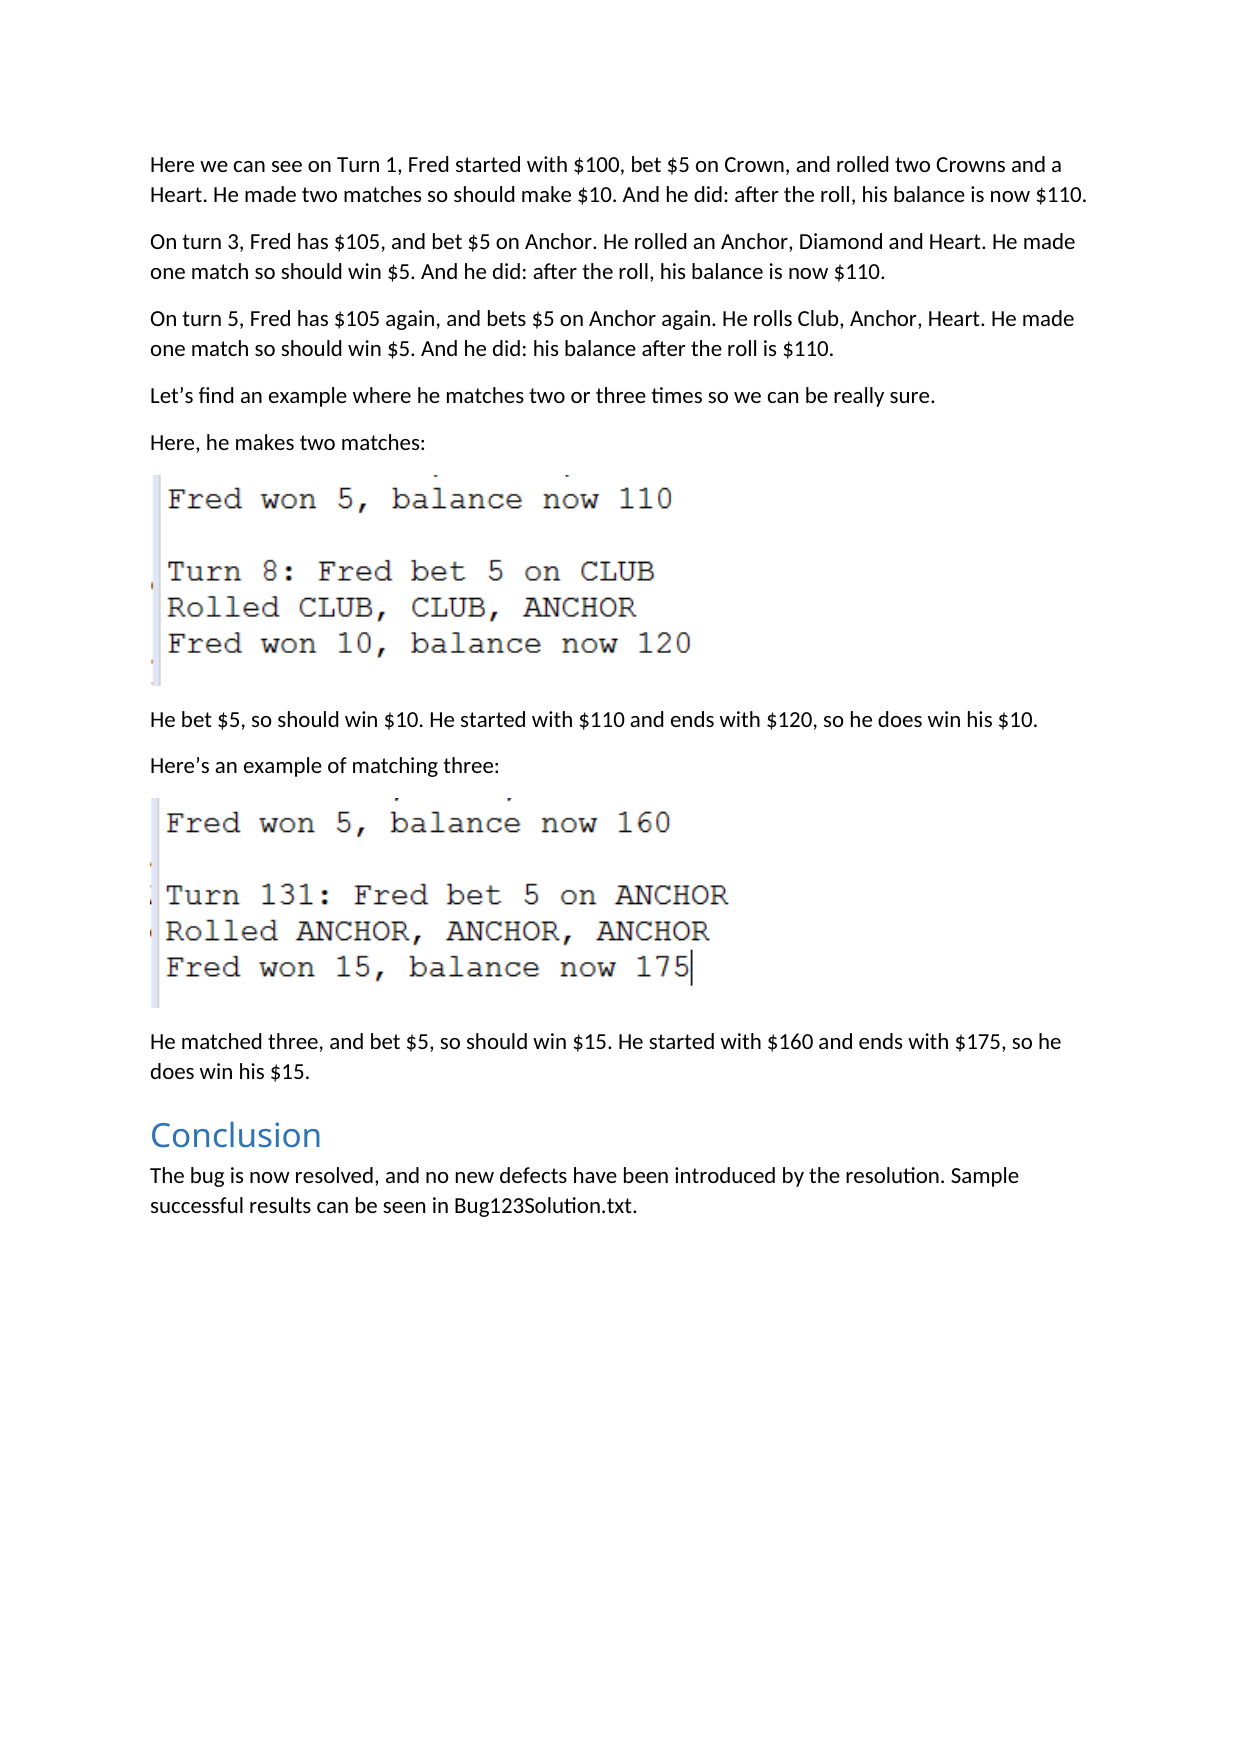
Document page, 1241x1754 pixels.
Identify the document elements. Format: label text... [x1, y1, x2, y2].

text On turn 3, Fred has $105, and bet $5 on Anchor. He rolled an Anchor, Diamond and Heart. He made one match so should win $5. And he did: after the roll, his balance is now $110. [150, 227, 1090, 285]
text On turn 5, Fred has $105 again, and bets $5 on Anchor again. He rolls Club, Anchor, Heart. He made one match so should win $5. And he did: his balance after the roll is $110. [150, 304, 1090, 362]
text Here we can see on Turn 1, Fred started with $100, bet $5 on Crown, and rolled two Crowns and a Heart. He made two matches so should make $10. And he did: after the roll, his balance is now $110. [150, 150, 1090, 208]
text Here’s an example of matching three: [150, 752, 1090, 780]
text The bug is now resolved, and no new defects have been introduced by the resolution. Sample successful results can be seen in Bug123Solution.txt. [150, 1161, 1090, 1219]
picture [150, 798, 785, 1008]
text Let’s find an example where he matches two or three times so we can be really sure. [150, 381, 1090, 409]
text He bet $5, so should win $10. He started with $110 and ends with $120, so he does win his $10. [150, 705, 1090, 733]
picture [150, 475, 718, 686]
text He matched three, and bet $5, so should win $15. He started with $160 and ends with $175, so he does win his $15. [150, 1027, 1090, 1085]
text Here, he makes two matches: [150, 428, 1090, 456]
subtitle Conclusion [150, 1112, 1090, 1158]
